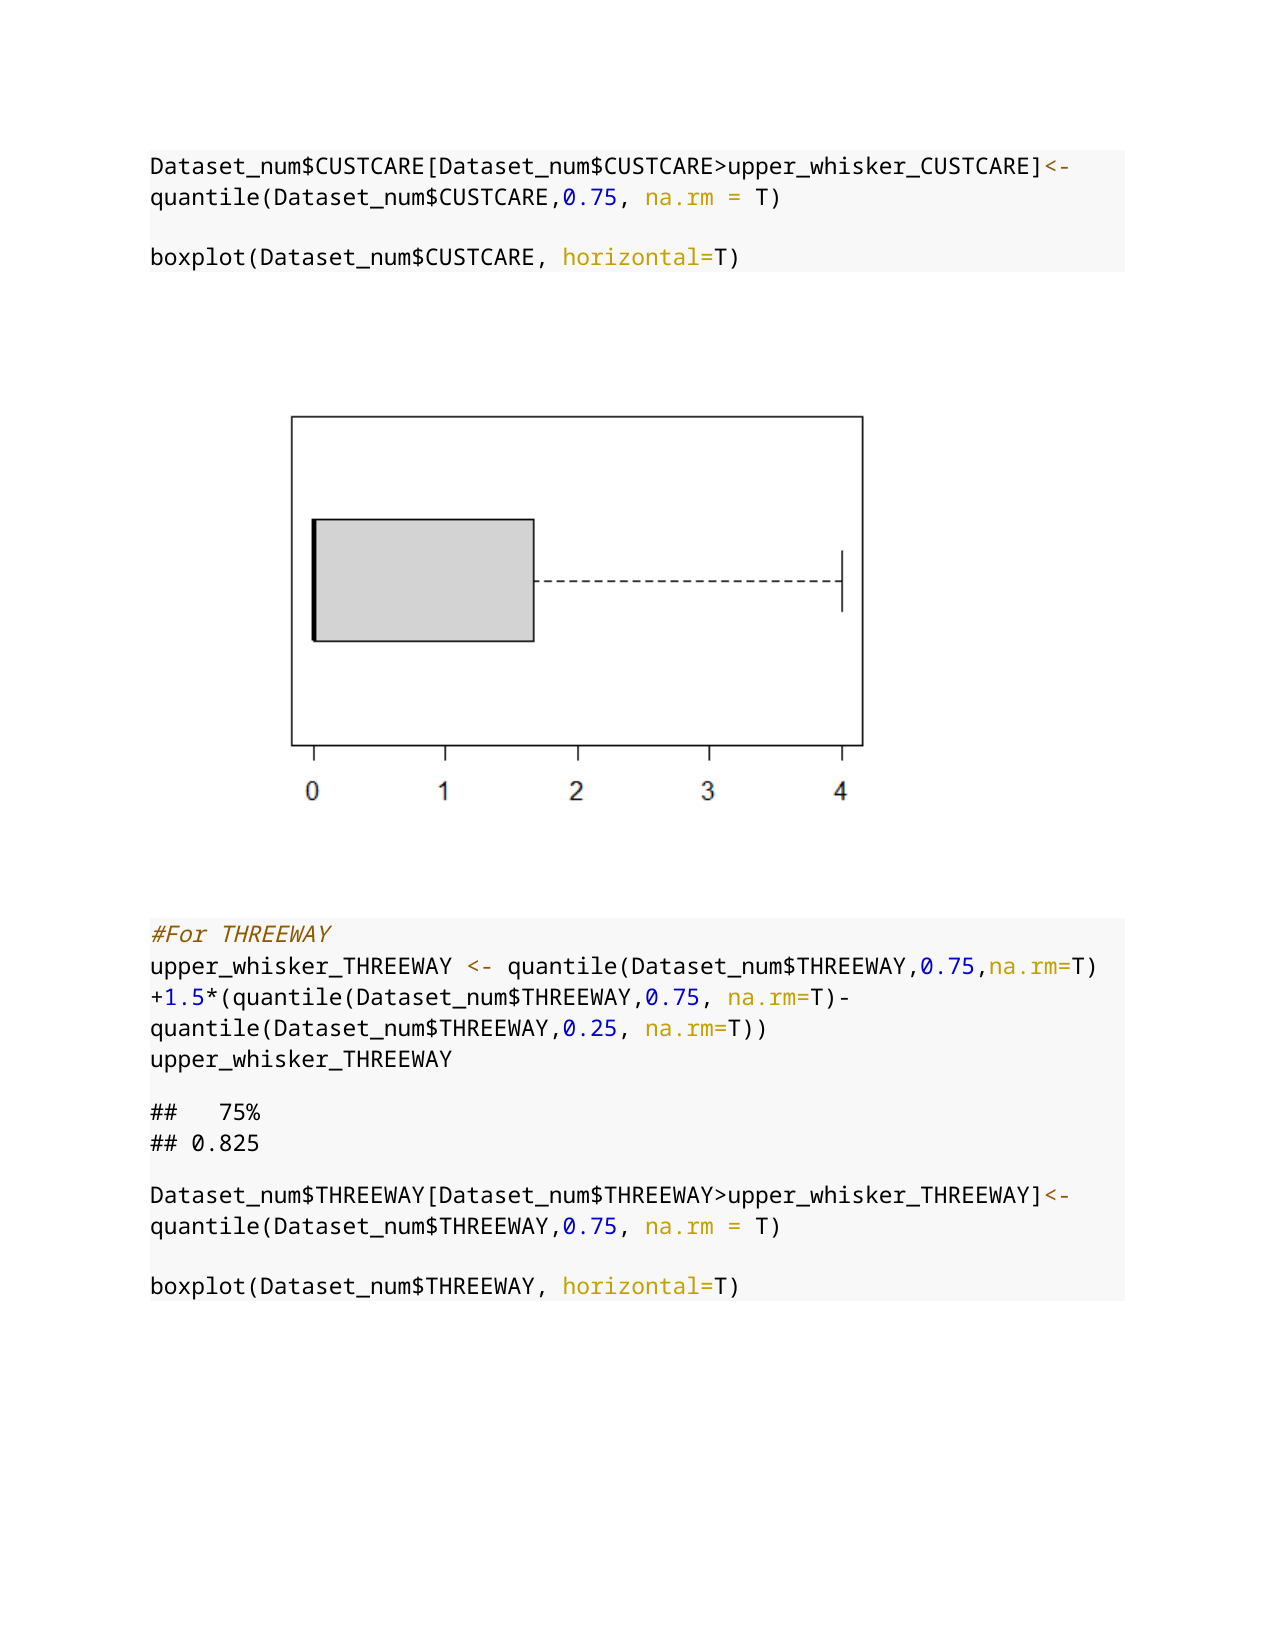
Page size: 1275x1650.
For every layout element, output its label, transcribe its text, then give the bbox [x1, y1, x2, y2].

text Dataset_num$CUSTCARE[Dataset_num$CUSTCARE>upper_whisker_CUSTCARE]<-quantile(Dataset_num$CUSTCARE,0.75, na.rm = T) boxplot(Dataset_num$CUSTCARE, horizontal=T) [150, 150, 1125, 272]
text Dataset_num$THREEWAY[Dataset_num$THREEWAY>upper_whisker_THREEWAY]<-quantile(Dataset_num$THREEWAY,0.75, na.rm = T) boxplot(Dataset_num$THREEWAY, horizontal=T) [150, 1179, 1125, 1301]
picture [168, 293, 927, 900]
text ## 75% ## 0.825 [150, 1096, 1125, 1158]
text #For THREEWAY upper_whisker_THREEWAY <- quantile(Dataset_num$THREEWAY,0.75,na.rm=T)+1.5*(quantile(Dataset_num$THREEWAY,0.75, na.rm=T)-quantile(Dataset_num$THREEWAY,0.25, na.rm=T)) upper_whisker_THREEWAY [150, 918, 1125, 1075]
